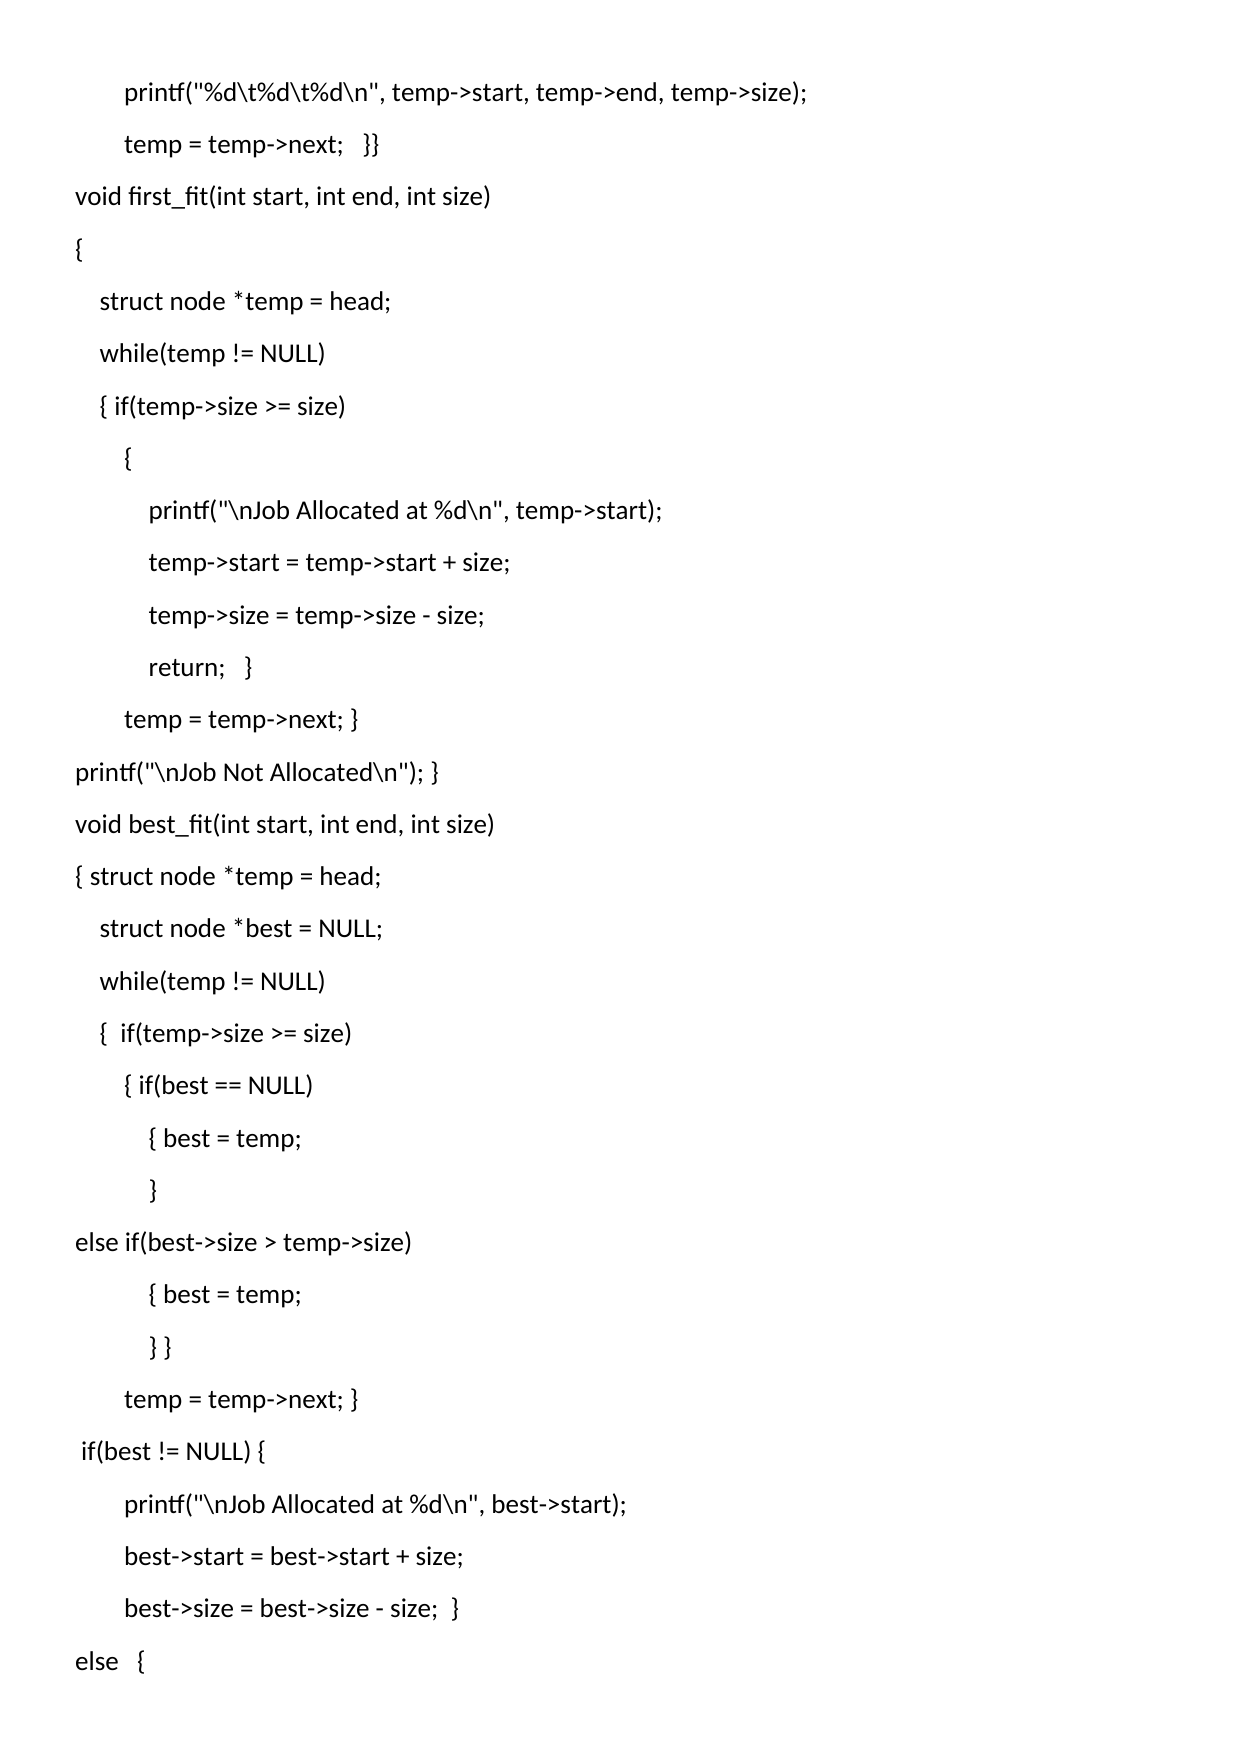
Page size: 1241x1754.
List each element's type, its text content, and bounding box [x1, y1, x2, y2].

text { [75, 441, 1165, 474]
text } [75, 1173, 1165, 1206]
text } } [75, 1330, 1165, 1363]
text best->start = best->start + size; [75, 1539, 1165, 1572]
text temp = temp->next; }} [75, 127, 1165, 160]
text { [75, 232, 1165, 265]
text printf("\nJob Allocated at %d\n", temp->start); [75, 493, 1165, 526]
text struct node *best = NULL; [75, 912, 1165, 945]
text printf("\nJob Not Allocated\n"); } [75, 755, 1165, 788]
text { best = temp; [75, 1278, 1165, 1311]
text temp = temp->next; } [75, 1382, 1165, 1415]
text temp = temp->next; } [75, 702, 1165, 736]
text if(best != NULL) { [75, 1434, 1165, 1468]
text return; } [75, 650, 1165, 683]
text best->size = best->size - size; } [75, 1591, 1165, 1624]
text { if(best == NULL) [75, 1068, 1165, 1102]
text { struct node *temp = head; [75, 859, 1165, 892]
text temp->size = temp->size - size; [75, 598, 1165, 631]
text void first_fit(int start, int end, int size) [75, 179, 1165, 213]
text printf("%d\t%d\t%d\n", temp->start, temp->end, temp->size); [75, 75, 1165, 108]
text temp->start = temp->start + size; [75, 546, 1165, 579]
text struct node *temp = head; [75, 284, 1165, 317]
text { if(temp->size >= size) [75, 1016, 1165, 1049]
text while(temp != NULL) [75, 336, 1165, 369]
text printf("\nJob Allocated at %d\n", best->start); [75, 1487, 1165, 1520]
text while(temp != NULL) [75, 964, 1165, 997]
text else { [75, 1644, 1165, 1677]
text void best_fit(int start, int end, int size) [75, 807, 1165, 840]
text else if(best->size > temp->size) [75, 1225, 1165, 1258]
text { if(temp->size >= size) [75, 389, 1165, 422]
text { best = temp; [75, 1121, 1165, 1154]
